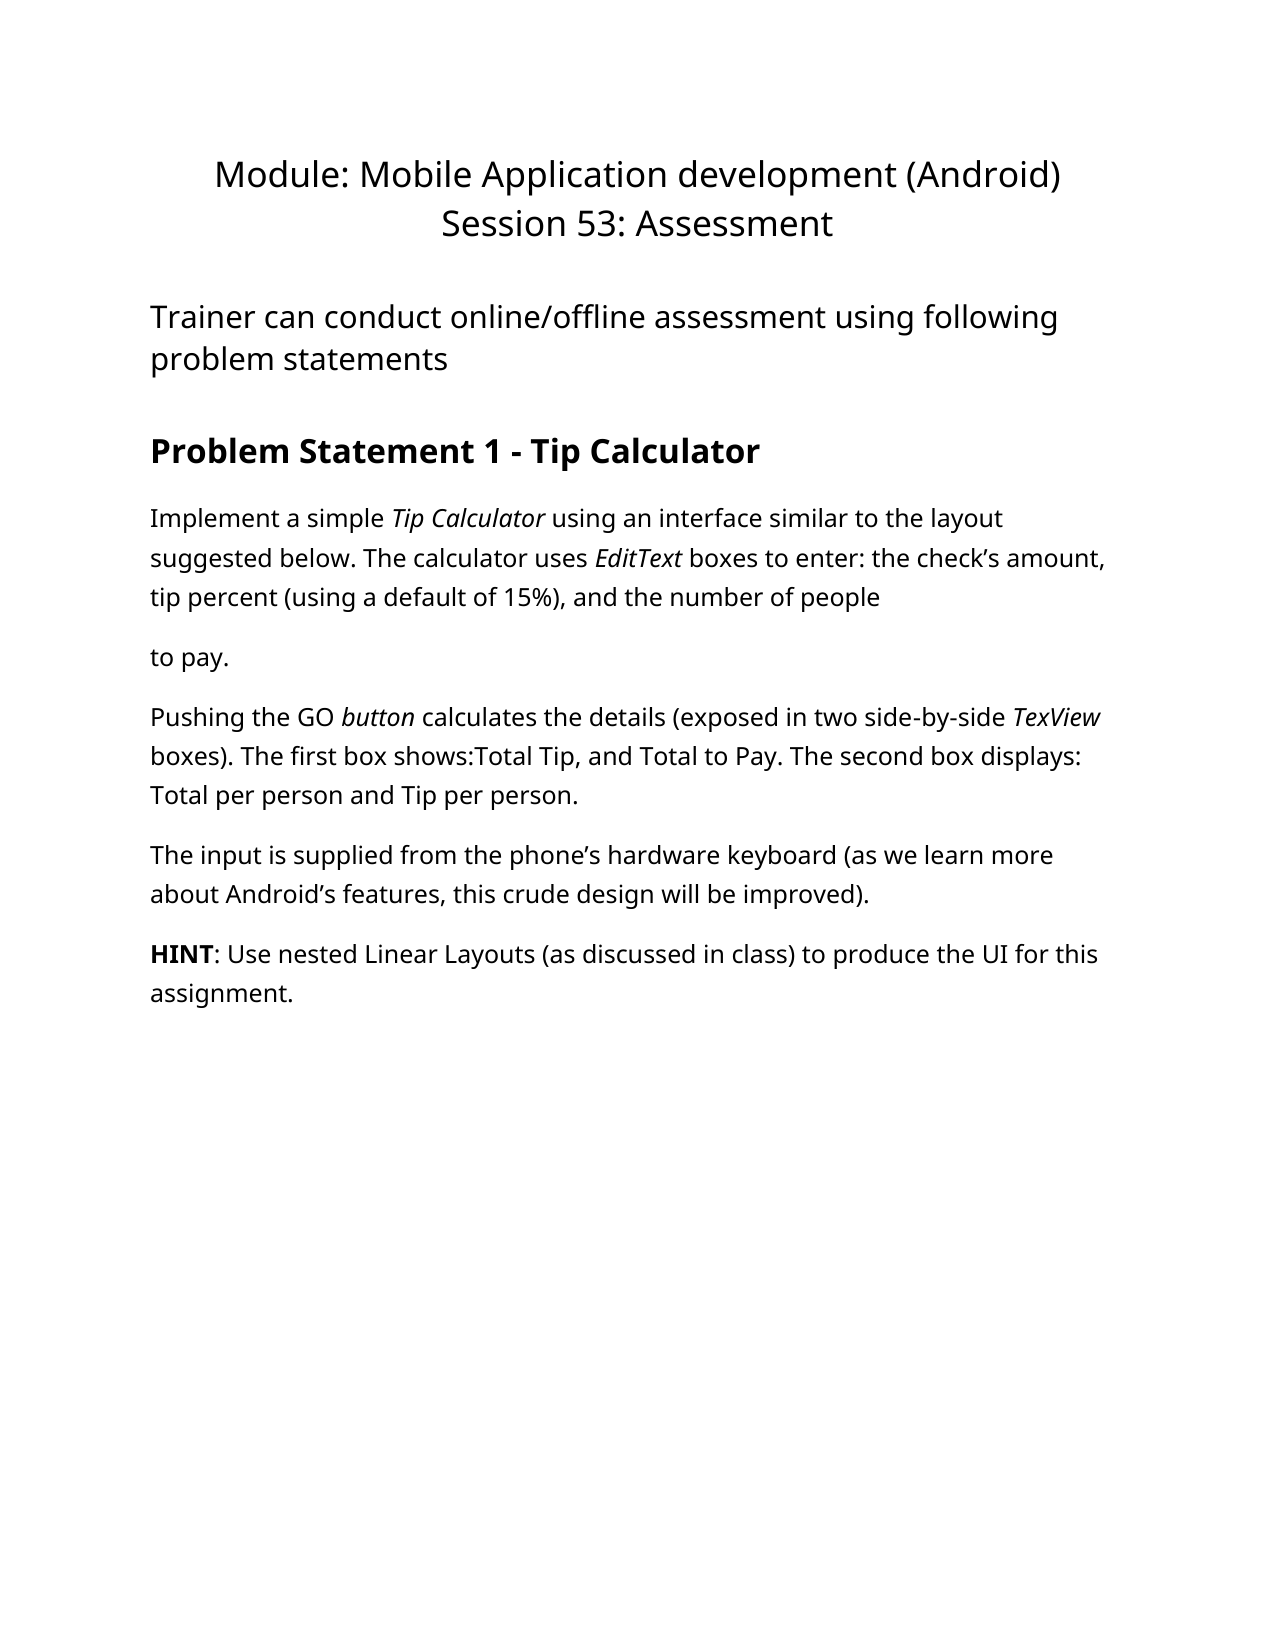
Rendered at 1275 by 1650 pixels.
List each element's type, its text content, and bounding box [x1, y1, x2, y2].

text to pay. [150, 639, 1125, 673]
text The input is supplied from the phone’s hardware keyboard (as we learn more about Android’s features, this crude design will be improved). [150, 838, 1125, 911]
text HINT: Use nested Linear Layouts (as discussed in class) to produce the UI for this assignment. [150, 937, 1125, 1010]
text Trainer can conduct online/offline assessment using following problem statements [150, 295, 1125, 380]
text Module: Mobile Application development (Android) [150, 150, 1125, 198]
text Session 53: Assessment [150, 198, 1125, 246]
text Implement a simple Tip Calculator using an interface similar to the layout suggested below. The calculator uses EditText boxes to enter: the check’s amount, tip percent (using a default of 15%), and the number of people [150, 501, 1125, 613]
text Problem Statement 1 - Tip Calculator [150, 428, 1125, 473]
text Pushing the GO button calculates the details (exposed in two side‐by‐side TexView boxes). The first box shows:Total Tip, and Total to Pay. The second box displays: Total per person and Tip per person. [150, 699, 1125, 812]
